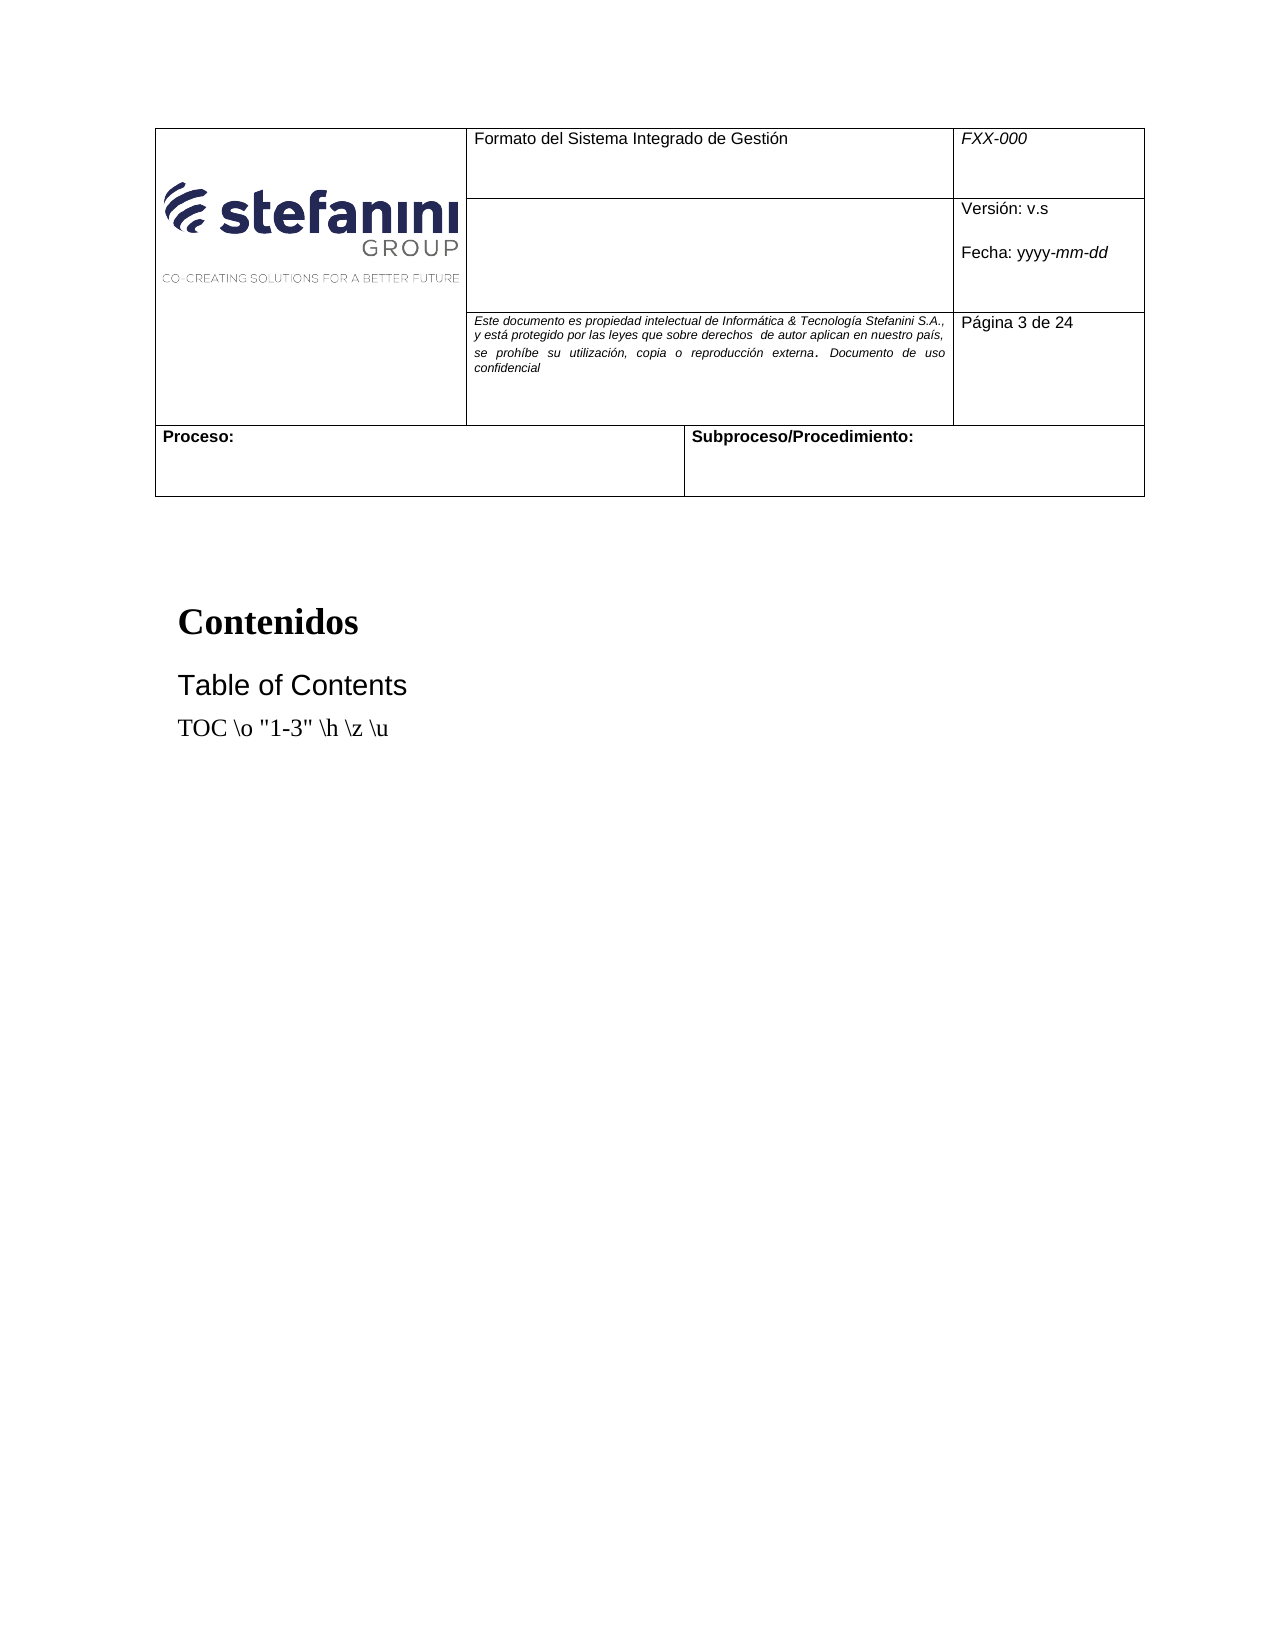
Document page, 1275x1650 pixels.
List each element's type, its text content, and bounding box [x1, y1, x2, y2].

picture [162, 182, 460, 286]
subtitle Contenidos [177, 599, 1098, 642]
subtitle Table of Contents [177, 667, 1098, 701]
